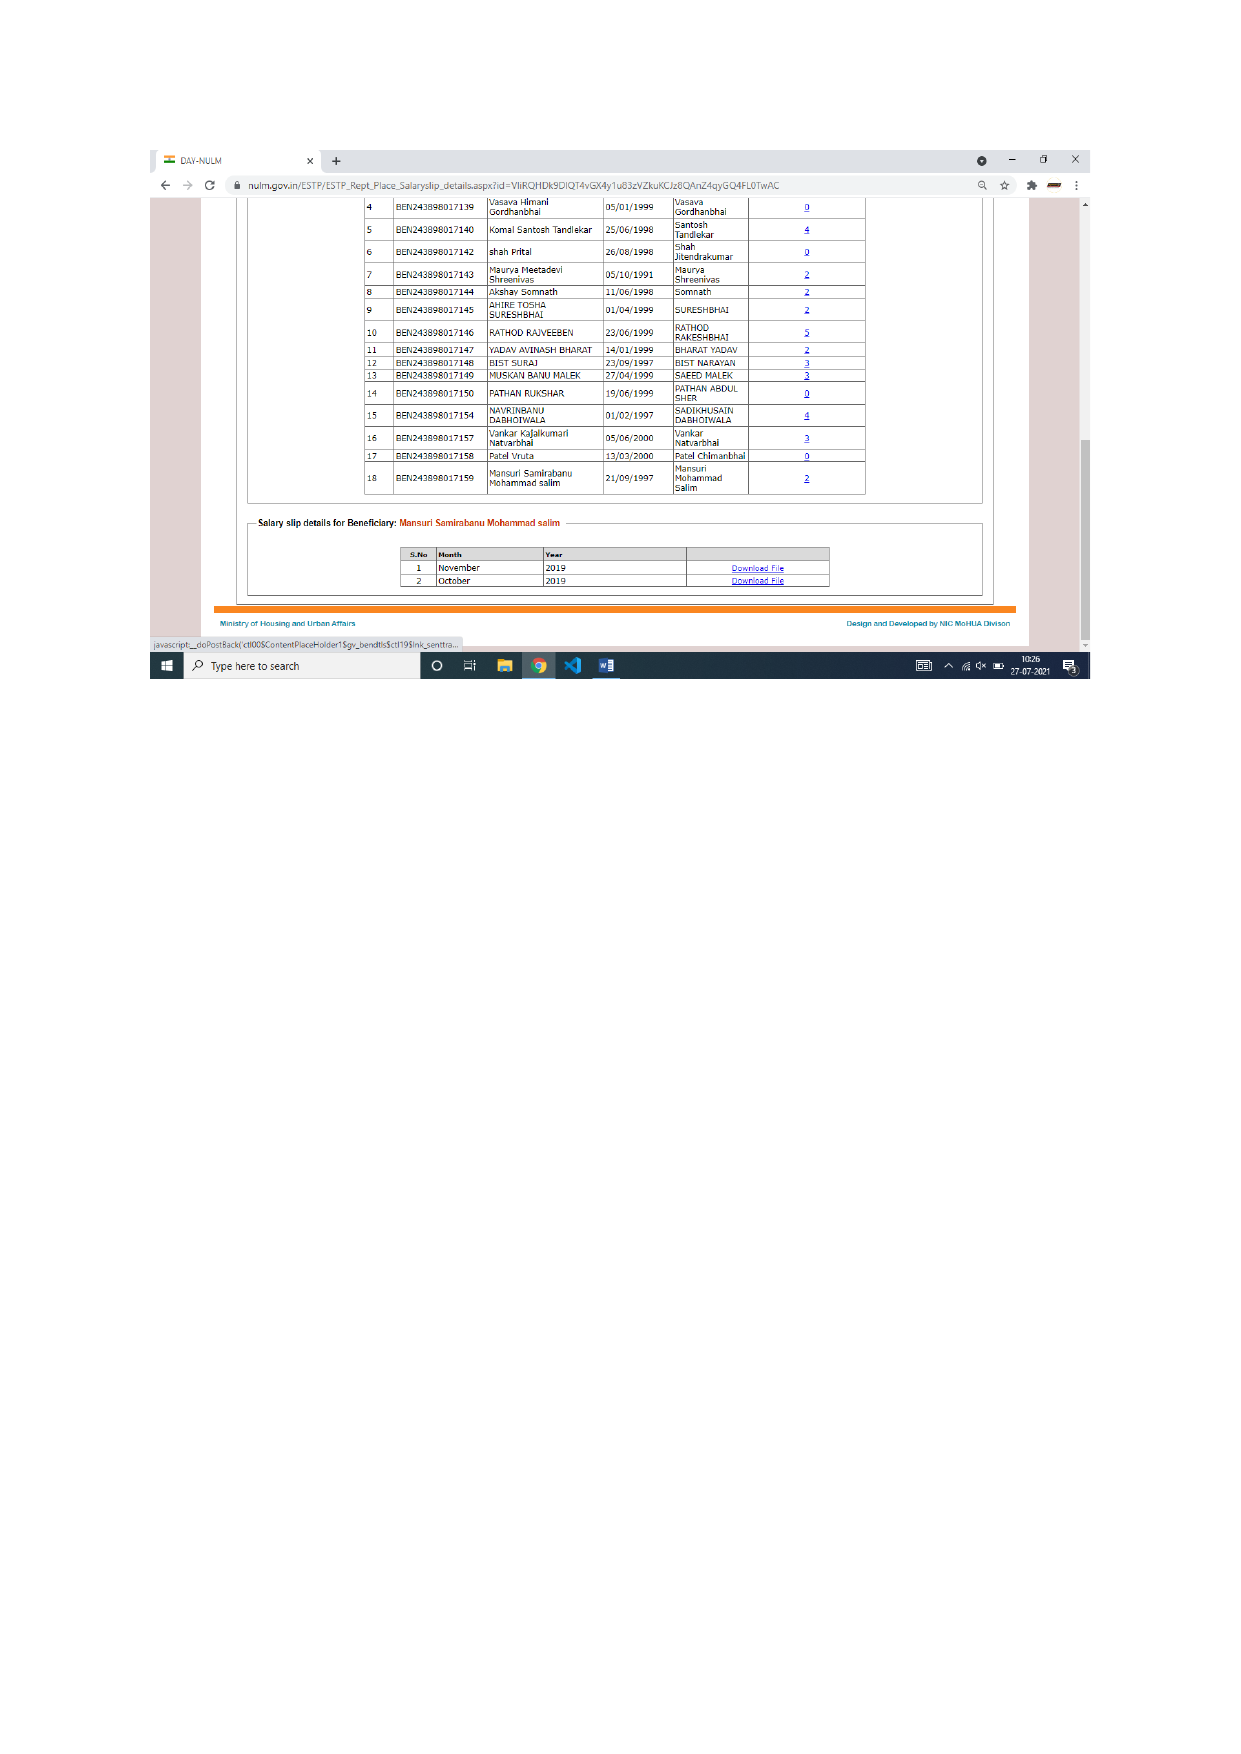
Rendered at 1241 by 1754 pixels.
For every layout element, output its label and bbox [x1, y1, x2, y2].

picture [150, 150, 1091, 679]
